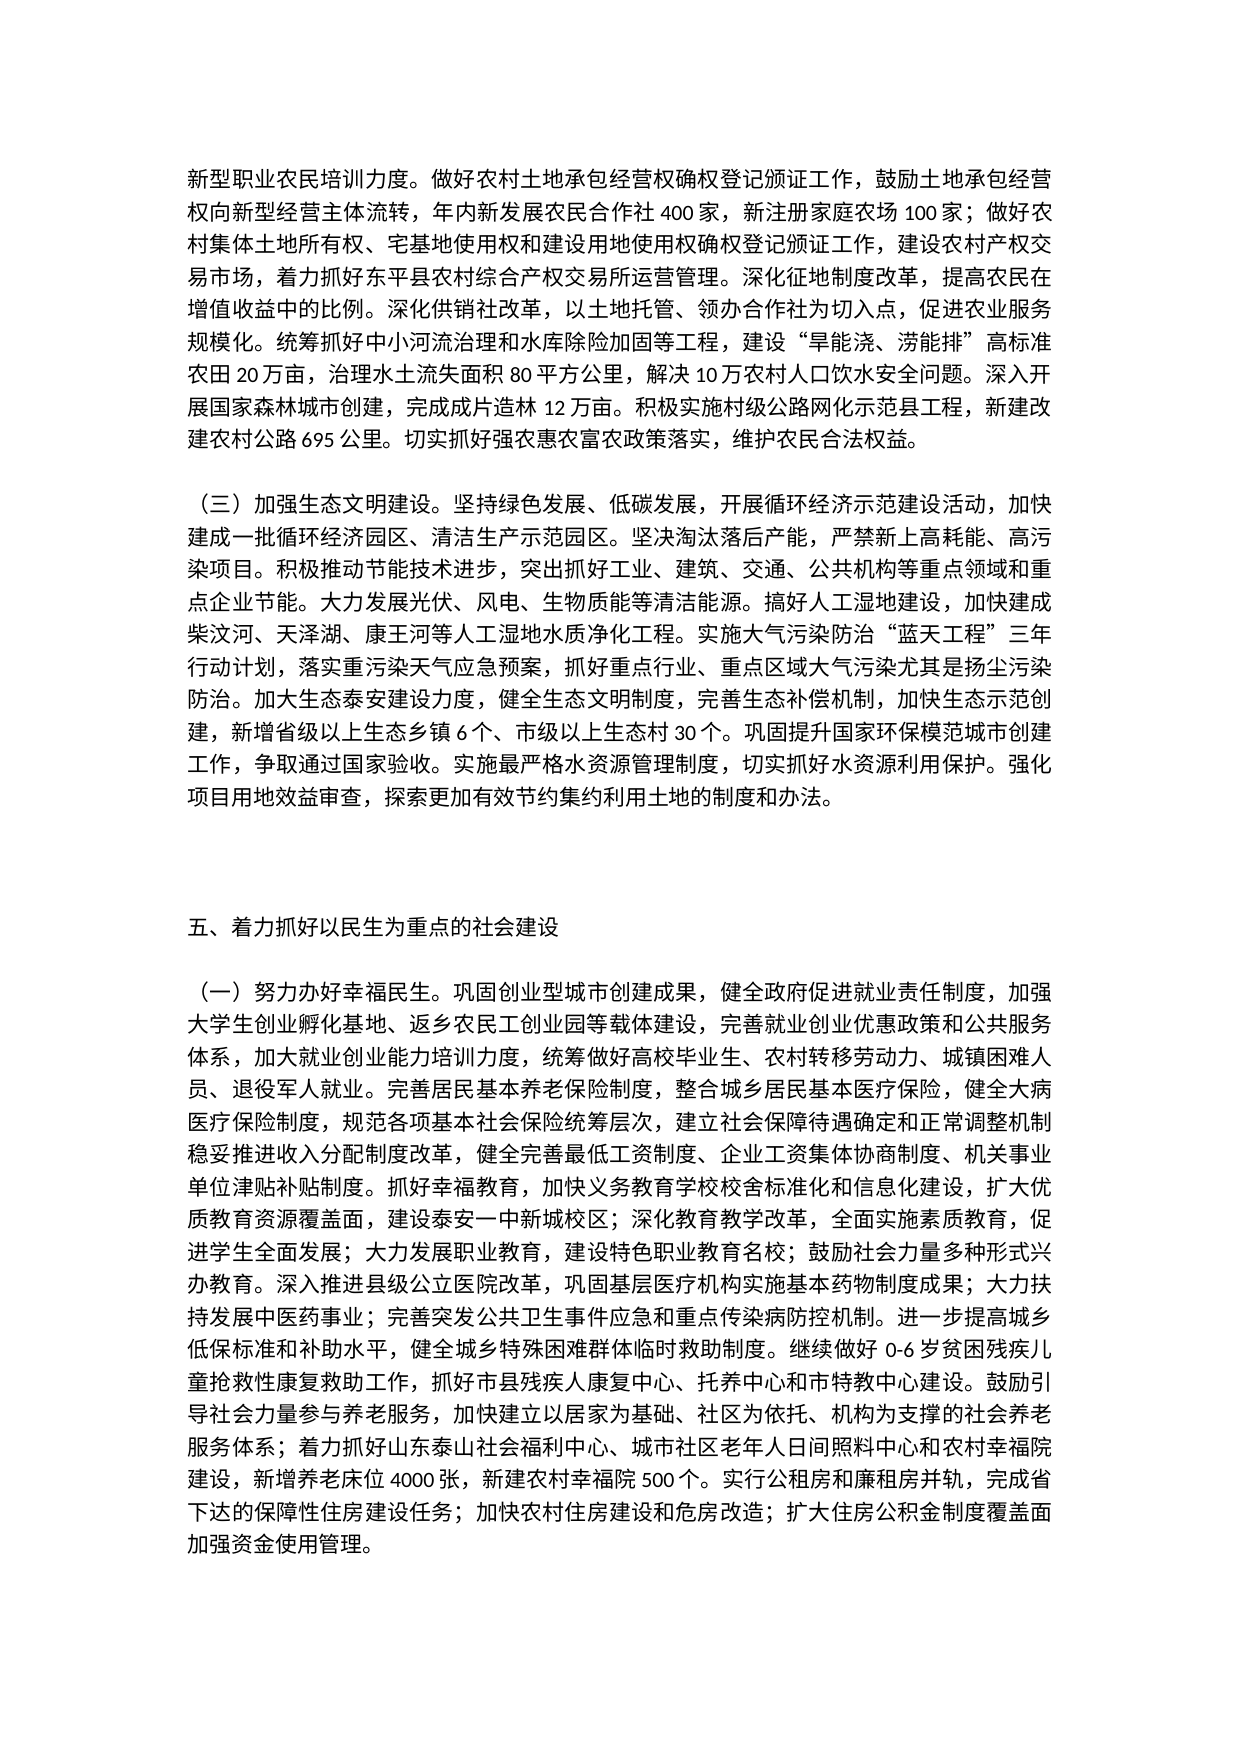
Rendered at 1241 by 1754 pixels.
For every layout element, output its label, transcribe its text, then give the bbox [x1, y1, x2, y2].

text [187, 162, 1053, 454]
text （三）加强生态文明建设。坚持绿色发展、低碳发展，开展循环经济示范建设活动，加快建成一批循环经济园区、清洁生产示范园区。坚决淘汰落后产能，严禁新上高耗能、高污染项目。积极推动节能技术进步，突出抓好工业、建筑、交通、公共机构等重点领域和重点企业节能。大力发展光伏、风电、生物质能等清洁能源。搞好人工湿地建设，加快建成柴汶河、天泽湖、康王河等人工湿地水质净化工程。实施大气污染防治“蓝天工程”三年行动计划，落实重污染天气应急预案，抓好重点行业、重点区域大气污染尤其是扬尘污染防治。加大生态泰安建设力度，健全生态文明制度，完善生态补偿机制，加快生态示范创建，新增省级以上生态乡镇6个、市级以上生态村30个。巩固提升国家环保模范城市创建工作，争取通过国家验收。实施最严格水资源管理制度，切实抓好水资源利用保护。强化项目用地效益审查，探索更加有效节约集约利用土地的制度和办法。 [187, 487, 1053, 812]
text （一）努力办好幸福民生。巩固创业型城市创建成果，健全政府促进就业责任制度，加强大学生创业孵化基地、返乡农民工创业园等载体建设，完善就业创业优惠政策和公共服务体系，加大就业创业能力培训力度，统筹做好高校毕业生、农村转移劳动力、城镇困难人员、退役军人就业。完善居民基本养老保险制度，整合城乡居民基本医疗保险，健全大病医疗保险制度，规范各项基本社会保险统筹层次，建立社会保障待遇确定和正常调整机制；稳妥推进收入分配制度改革，健全完善最低工资制度、企业工资集体协商制度、机关事业单位津贴补贴制度。抓好幸福教育，加快义务教育学校校舍标准化和信息化建设，扩大优质教育资源覆盖面，建设泰安一中新城校区；深化教育教学改革，全面实施素质教育，促进学生全面发展；大力发展职业教育，建设特色职业教育名校；鼓励社会力量多种形式兴办教育。深入推进县级公立医院改革，巩固基层医疗机构实施基本药物制度成果；大力扶持发展中医药事业；完善突发公共卫生事件应急和重点传染病防控机制。进一步提高城乡低保标准和补助水平，健全城乡特殊困难群体临时救助制度。继续做好0-6岁贫困残疾儿童抢救性康复救助工作，抓好市县残疾人康复中心、托养中心和市特教中心建设。鼓励引导社会力量参与养老服务，加快建立以居家为基础、社区为依托、机构为支撑的社会养老服务体系；着力抓好山东泰山社会福利中心、城市社区老年人日间照料中心和农村幸福院建设，新增养老床位4000张，新建农村幸福院500个。实行公租房和廉租房并轨，完成省下达的保障性住房建设任务；加快农村住房建设和危房改造；扩大住房公积金制度覆盖面，加强资金使用管理。 [187, 974, 1053, 1559]
text 五、着力抓好以民生为重点的社会建设 [187, 909, 1053, 942]
